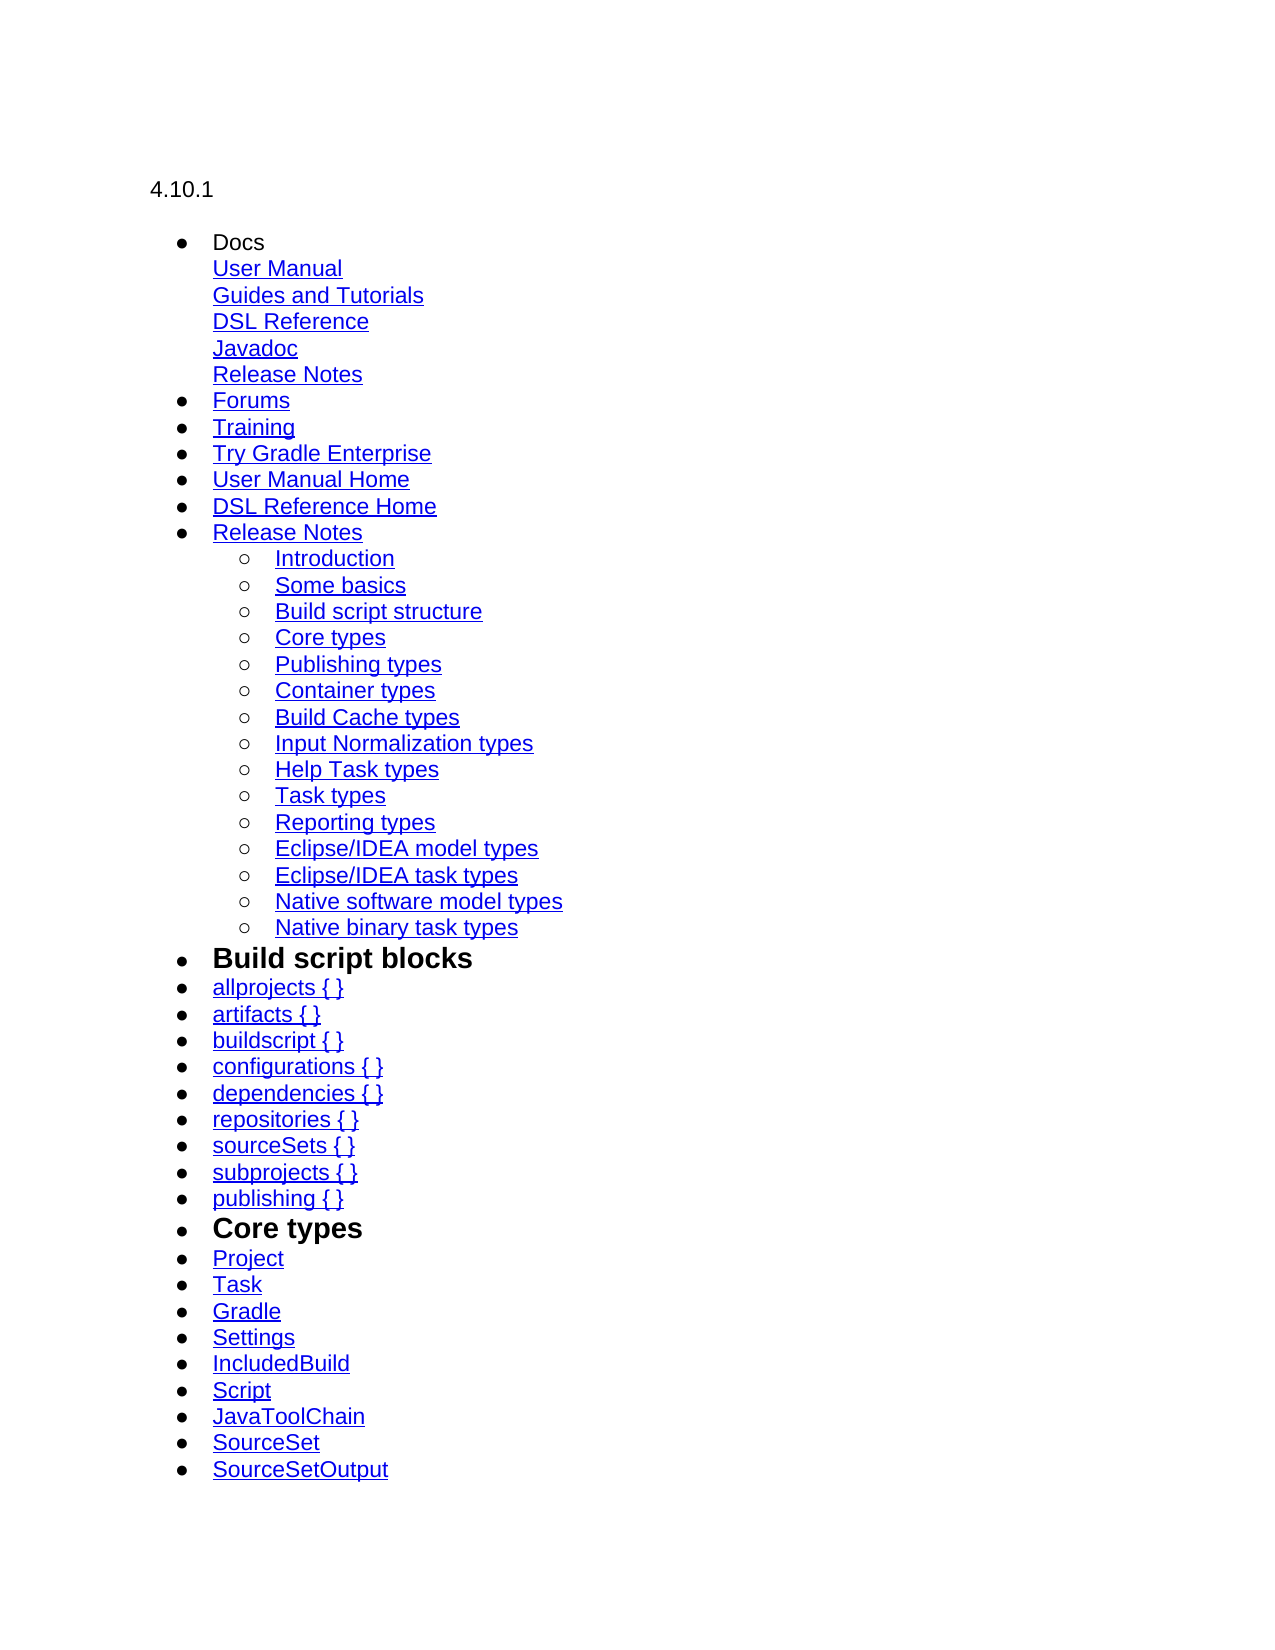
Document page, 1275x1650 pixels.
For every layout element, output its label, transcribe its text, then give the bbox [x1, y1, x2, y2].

list SourceSet [175, 1429, 1125, 1456]
list configurations { } [175, 1053, 1125, 1079]
list subprojects { } [175, 1159, 1125, 1185]
list Task types [237, 782, 1125, 809]
list SourceSetOutput [175, 1456, 1125, 1482]
list JavaToolChain [175, 1403, 1125, 1429]
list Task [175, 1271, 1125, 1298]
list buildscript { } [175, 1027, 1125, 1053]
list artifacts { } [175, 1001, 1125, 1027]
list Native binary task types [237, 914, 1125, 941]
list Eclipse/IDEA model types [237, 835, 1125, 862]
list Settings [175, 1324, 1125, 1350]
list Help Task types [237, 756, 1125, 782]
list Input Normalization types [237, 730, 1125, 756]
list dependencies { } [175, 1079, 1125, 1106]
list Eclipse/IDEA task types [237, 862, 1125, 888]
list Publishing types [237, 651, 1125, 677]
list Core types [237, 624, 1125, 651]
list Build script structure [237, 598, 1125, 624]
list repositories { } [175, 1106, 1125, 1132]
list sourceSets { } [175, 1132, 1125, 1159]
list Build Cache types [237, 703, 1125, 730]
list Gradle [175, 1298, 1125, 1324]
list Training [175, 413, 1125, 440]
list User Manual Home [175, 466, 1125, 493]
list Native software model types [237, 888, 1125, 914]
list IncludedBuild [175, 1350, 1125, 1377]
list allprojects { } [175, 974, 1125, 1001]
list Project [175, 1245, 1125, 1271]
subtitle Core types [175, 1211, 1125, 1245]
list Introduction [237, 545, 1125, 572]
list Release Notes [175, 519, 1125, 545]
subtitle Build script blocks [175, 941, 1125, 974]
list Container types [237, 677, 1125, 703]
list Try Gradle Enterprise [175, 440, 1125, 466]
list Docs User Manual Guides and Tutorials DSL Reference Javadoc Release Notes [175, 229, 1125, 387]
list DSL Reference Home [175, 493, 1125, 519]
text 4.10.1 [150, 176, 1125, 203]
list publishing { } [175, 1185, 1125, 1211]
list Reporting types [237, 809, 1125, 835]
list Script [175, 1377, 1125, 1403]
list Some basics [237, 572, 1125, 598]
list Forums [175, 387, 1125, 413]
